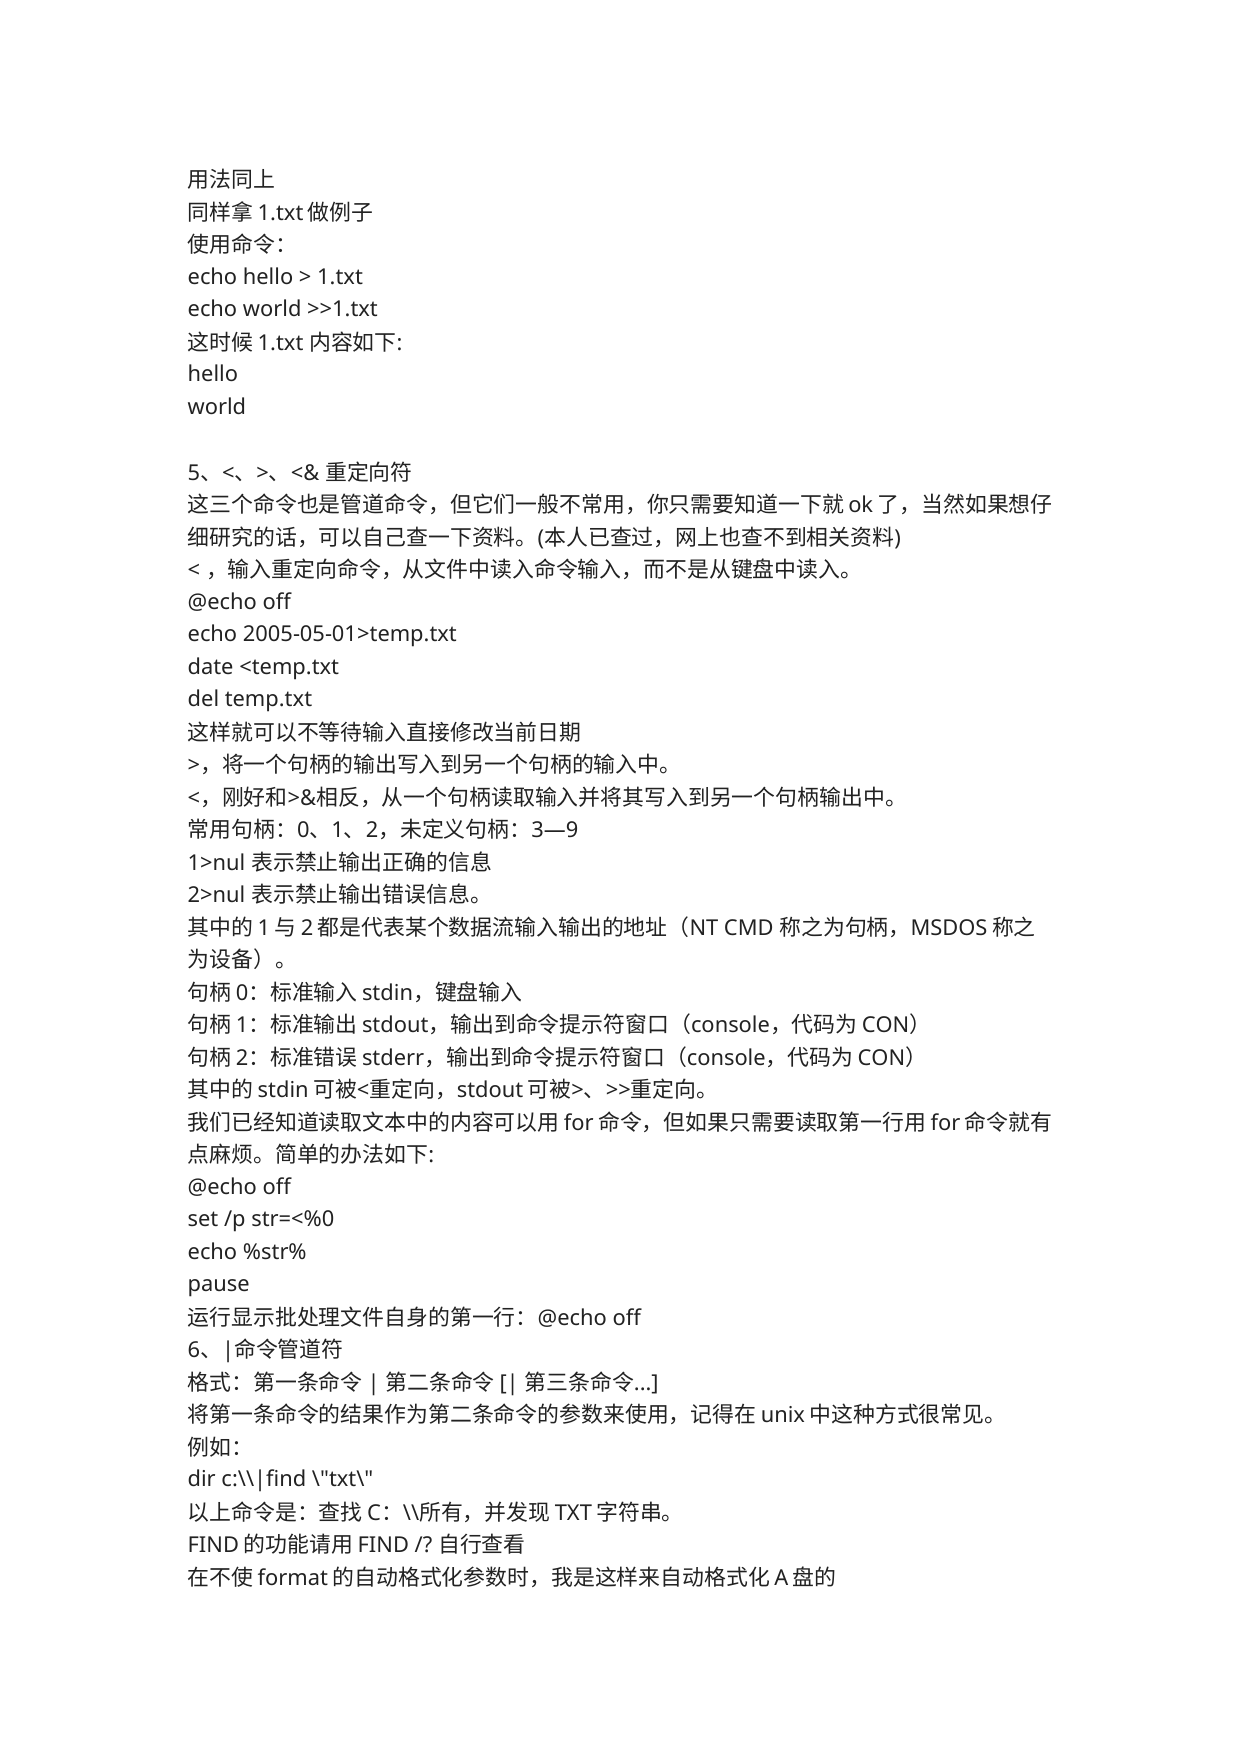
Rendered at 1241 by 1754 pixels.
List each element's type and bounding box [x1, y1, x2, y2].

text [187, 162, 1053, 1592]
